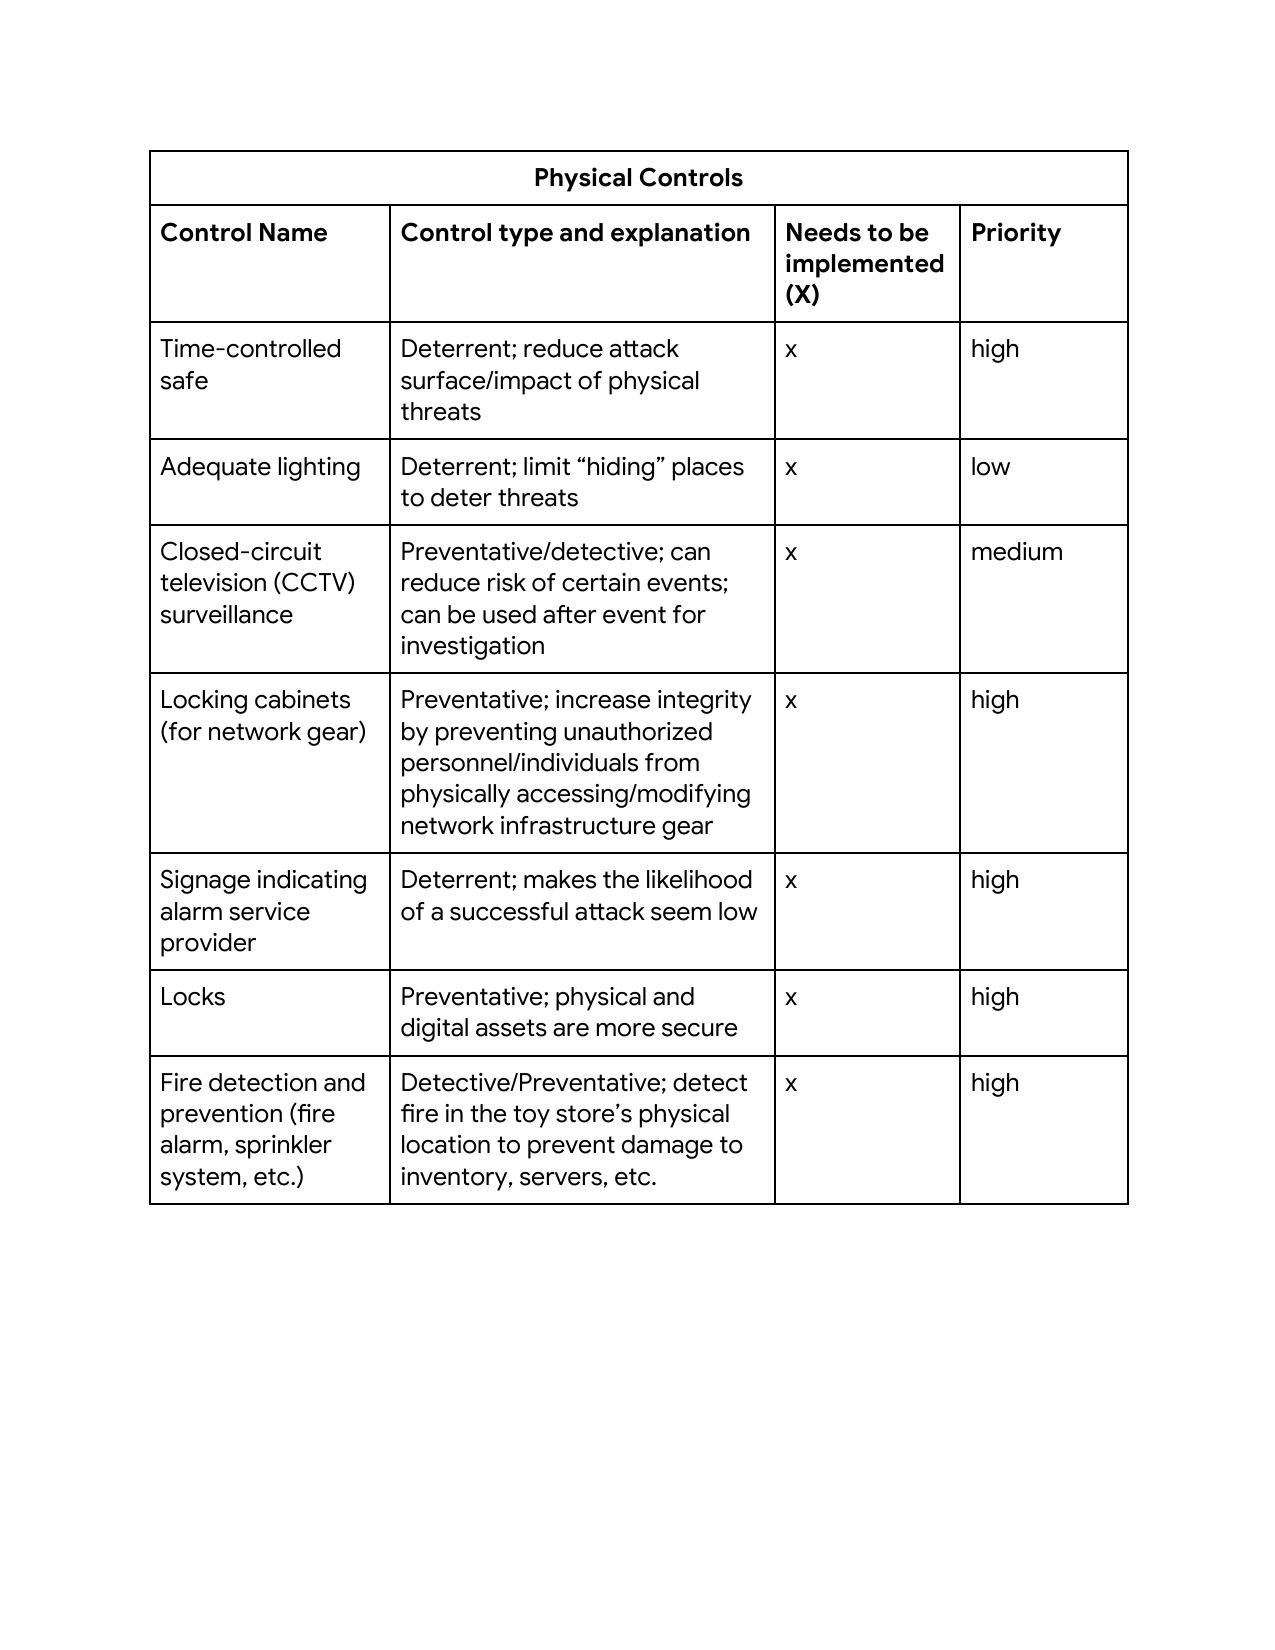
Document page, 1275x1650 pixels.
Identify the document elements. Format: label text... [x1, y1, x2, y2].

table_cell Deterrent; makes the likelihood of a successful attack seem low [391, 854, 774, 969]
table_cell Adequate lighting [151, 440, 389, 524]
table_cell Preventative; increase integrity by preventing unauthorized personnel/individuals from physically accessing/modifying network infrastructure gear [391, 674, 774, 852]
table_cell Preventative; physical and digital assets are more secure [391, 971, 774, 1054]
table_cell Fire detection and prevention (fire alarm, sprinkler system, etc.) [151, 1057, 389, 1203]
table_cell Detective/Preventative; detect fire in the toy store’s physical location to prevent damage to inventory, servers, etc. [391, 1057, 774, 1203]
table_cell low [961, 440, 1127, 524]
table_cell x [776, 854, 959, 969]
table_cell Control Name [151, 206, 389, 321]
table_cell Closed-circuit television (CCTV) surveillance [151, 526, 389, 672]
table_cell high [961, 323, 1127, 438]
table_cell Locks [151, 971, 389, 1054]
table_cell x [776, 1057, 959, 1203]
table_cell x [776, 323, 959, 438]
table_cell x [776, 971, 959, 1054]
table_cell x [776, 440, 959, 524]
table_cell Time-controlled safe [151, 323, 389, 438]
table_cell Deterrent; limit “hiding” places to deter threats [391, 440, 774, 524]
table_cell Signage indicating alarm service provider [151, 854, 389, 969]
table_cell Locking cabinets (for network gear) [151, 674, 389, 852]
table_cell medium [961, 526, 1127, 672]
table_cell high [961, 674, 1127, 852]
table_cell high [961, 1057, 1127, 1203]
table_cell Deterrent; reduce attack surface/impact of physical threats [391, 323, 774, 438]
table_cell Control type and explanation [391, 206, 774, 321]
table_cell Preventative/detective; can reduce risk of certain events; can be used after event for investigation [391, 526, 774, 672]
table_header Physical Controls [151, 152, 1127, 204]
table_cell Priority [961, 206, 1127, 321]
table_cell x [776, 526, 959, 672]
table_cell high [961, 971, 1127, 1054]
table_cell x [776, 674, 959, 852]
table_cell Needs to be implemented (X) [776, 206, 959, 321]
table_cell high [961, 854, 1127, 969]
